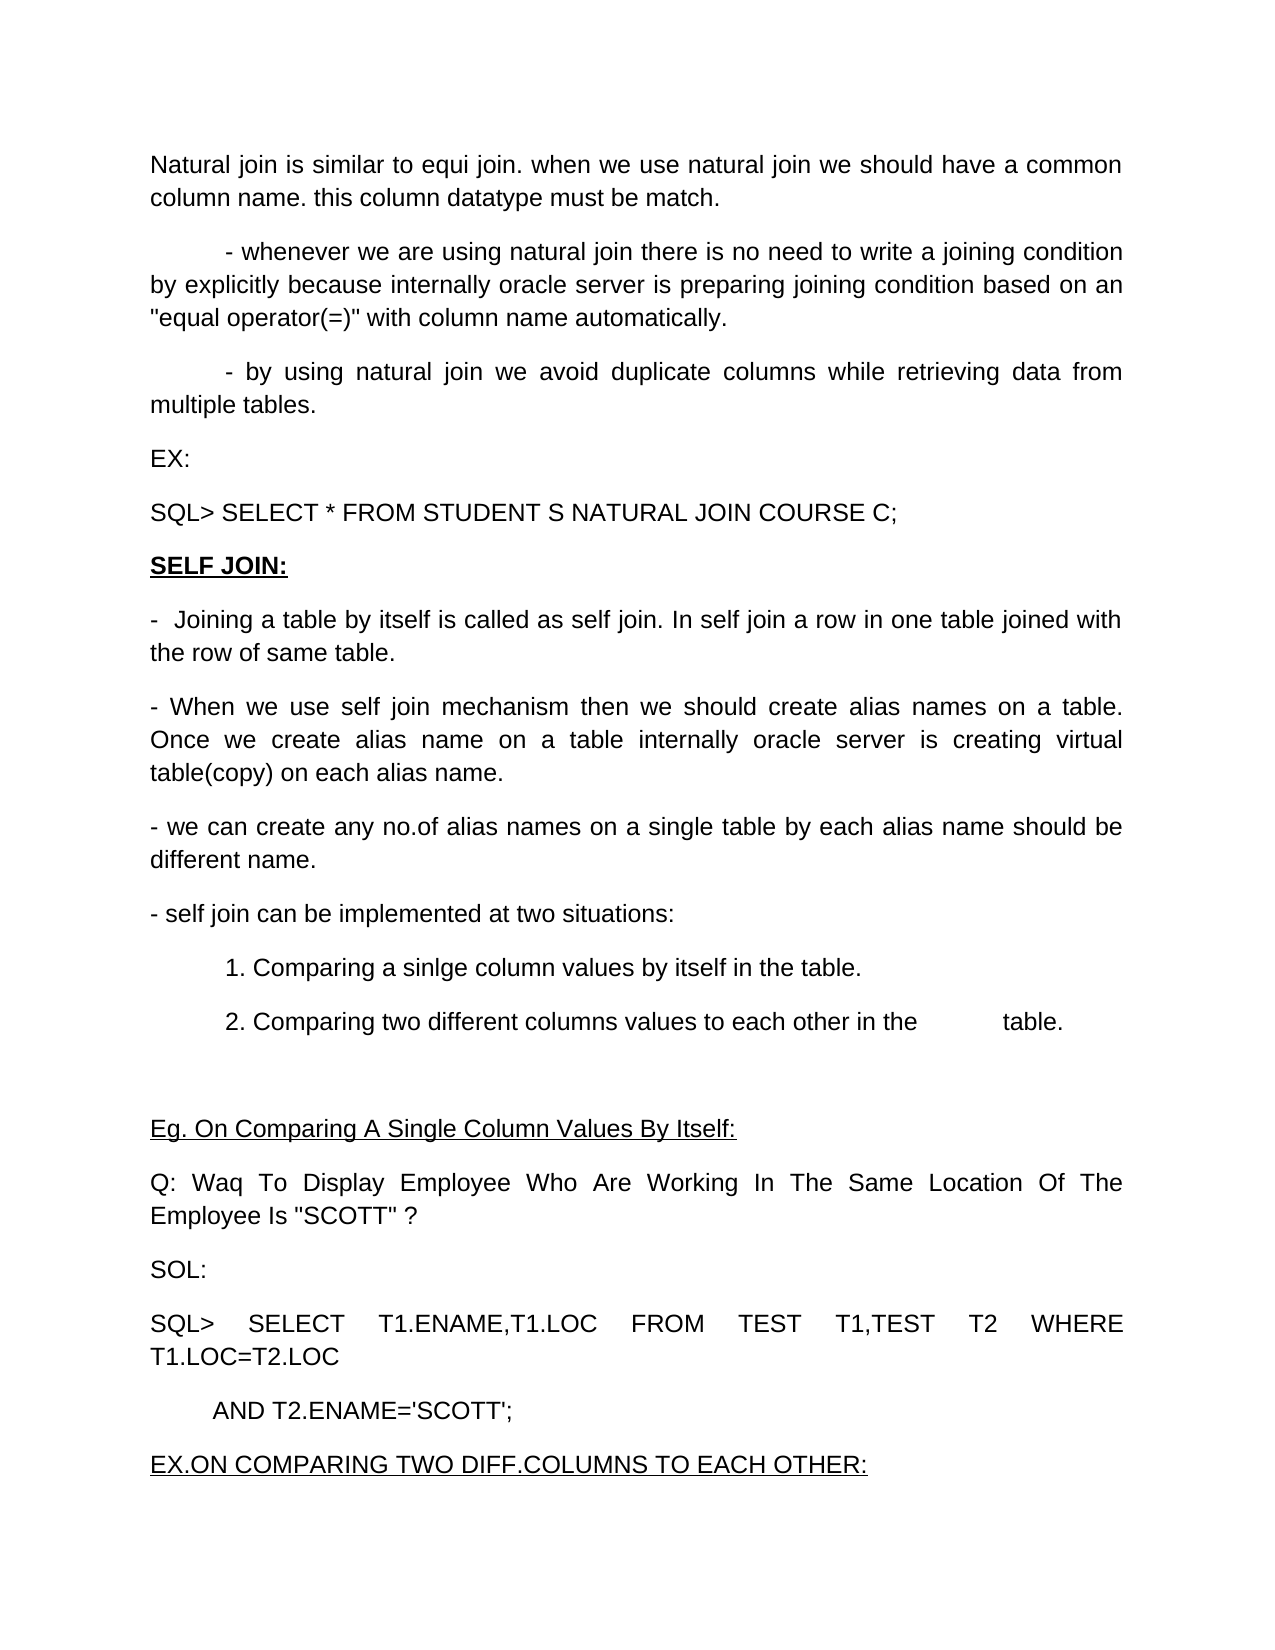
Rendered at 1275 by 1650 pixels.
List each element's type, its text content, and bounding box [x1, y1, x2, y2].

text Eg. On Comparing A Single Column Values By Itself: [150, 1114, 1125, 1143]
text - self join can be implemented at two situations: [150, 899, 1125, 928]
text 2. Comparing two different columns values to each other in the table. [150, 1007, 1125, 1035]
text - we can create any no.of alias names on a single table by each alias name should be different name. [150, 812, 1125, 874]
text - by using natural join we avoid duplicate columns while retrieving data from multiple tables. [150, 357, 1125, 418]
text 1. Comparing a sinlge column values by itself in the table. [150, 953, 1125, 981]
text EX: [150, 444, 1125, 472]
text SELF JOIN: [150, 551, 1125, 580]
text EX.ON COMPARING TWO DIFF.COLUMNS TO EACH OTHER: [150, 1449, 1125, 1478]
text Natural join is similar to equi join. when we use natural join we should have a common column name. this column datatype must be match. [150, 150, 1125, 212]
text AND T2.ENAME='SCOTT'; [150, 1396, 1125, 1424]
text - When we use self join mechanism then we should create alias names on a table. Once we create alias name on a table internally oracle server is creating virtual table(copy) on each alias name. [150, 692, 1125, 787]
text - whenever we are using natural join there is no need to write a joining condition by explicitly because internally oracle server is preparing joining condition based on an "equal operator(=)" with column name automatically. [150, 237, 1125, 332]
text - Joining a table by itself is called as self join. In self join a row in one table joined with the row of same table. [150, 605, 1125, 667]
text SQL> SELECT T1.ENAME,T1.LOC FROM TEST T1,TEST T2 WHERE T1.LOC=T2.LOC [150, 1309, 1125, 1371]
text SOL: [150, 1255, 1125, 1284]
text SQL> SELECT * FROM STUDENT S NATURAL JOIN COURSE C; [150, 497, 1125, 526]
text Q: Waq To Display Employee Who Are Working In The Same Location Of The Employee Is "SCOTT" ? [150, 1168, 1125, 1230]
